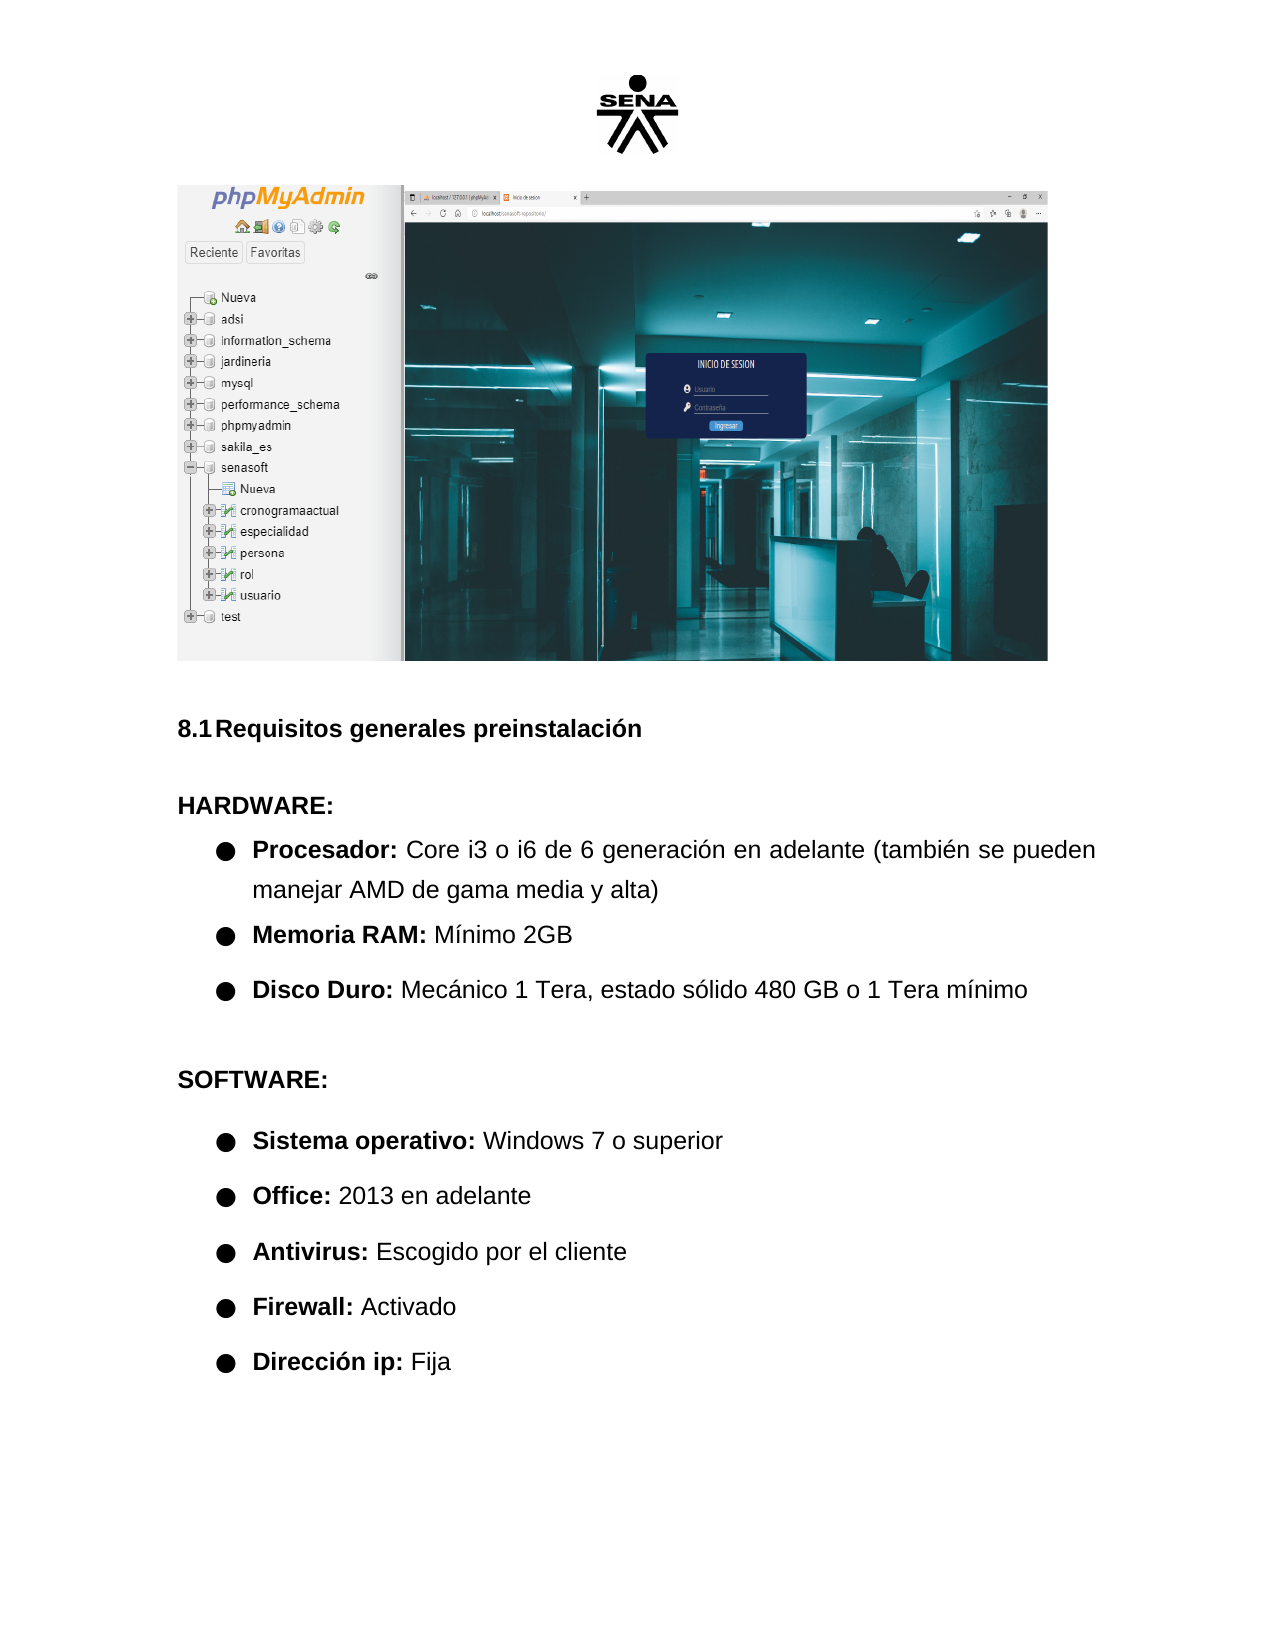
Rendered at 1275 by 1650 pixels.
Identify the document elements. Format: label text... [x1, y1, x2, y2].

list Requisitos generales preinstalación [177, 714, 1098, 743]
list Antivirus: Escogido por el cliente [215, 1223, 1098, 1274]
list Procesador: Core i3 o i6 de 6 generación en adelante (también se pueden manejar AMD de gama media y alta) [214, 822, 1098, 904]
list Memoria RAM: Mínimo 2GB [214, 906, 1098, 958]
text HARDWARE: [177, 791, 1098, 819]
picture [596, 75, 679, 154]
list Dirección ip: Fija [215, 1334, 1098, 1385]
list Office: 2013 en adelante [215, 1168, 1098, 1219]
list Disco Duro: Mecánico 1 Tera, estado sólido 480 GB o 1 Tera mínimo [214, 962, 1098, 1013]
list Firewall: Activado [215, 1278, 1098, 1330]
picture [177, 185, 1048, 661]
list Sistema operativo: Windows 7 o superior [215, 1112, 1098, 1164]
text SOFTWARE: [177, 1065, 1098, 1093]
